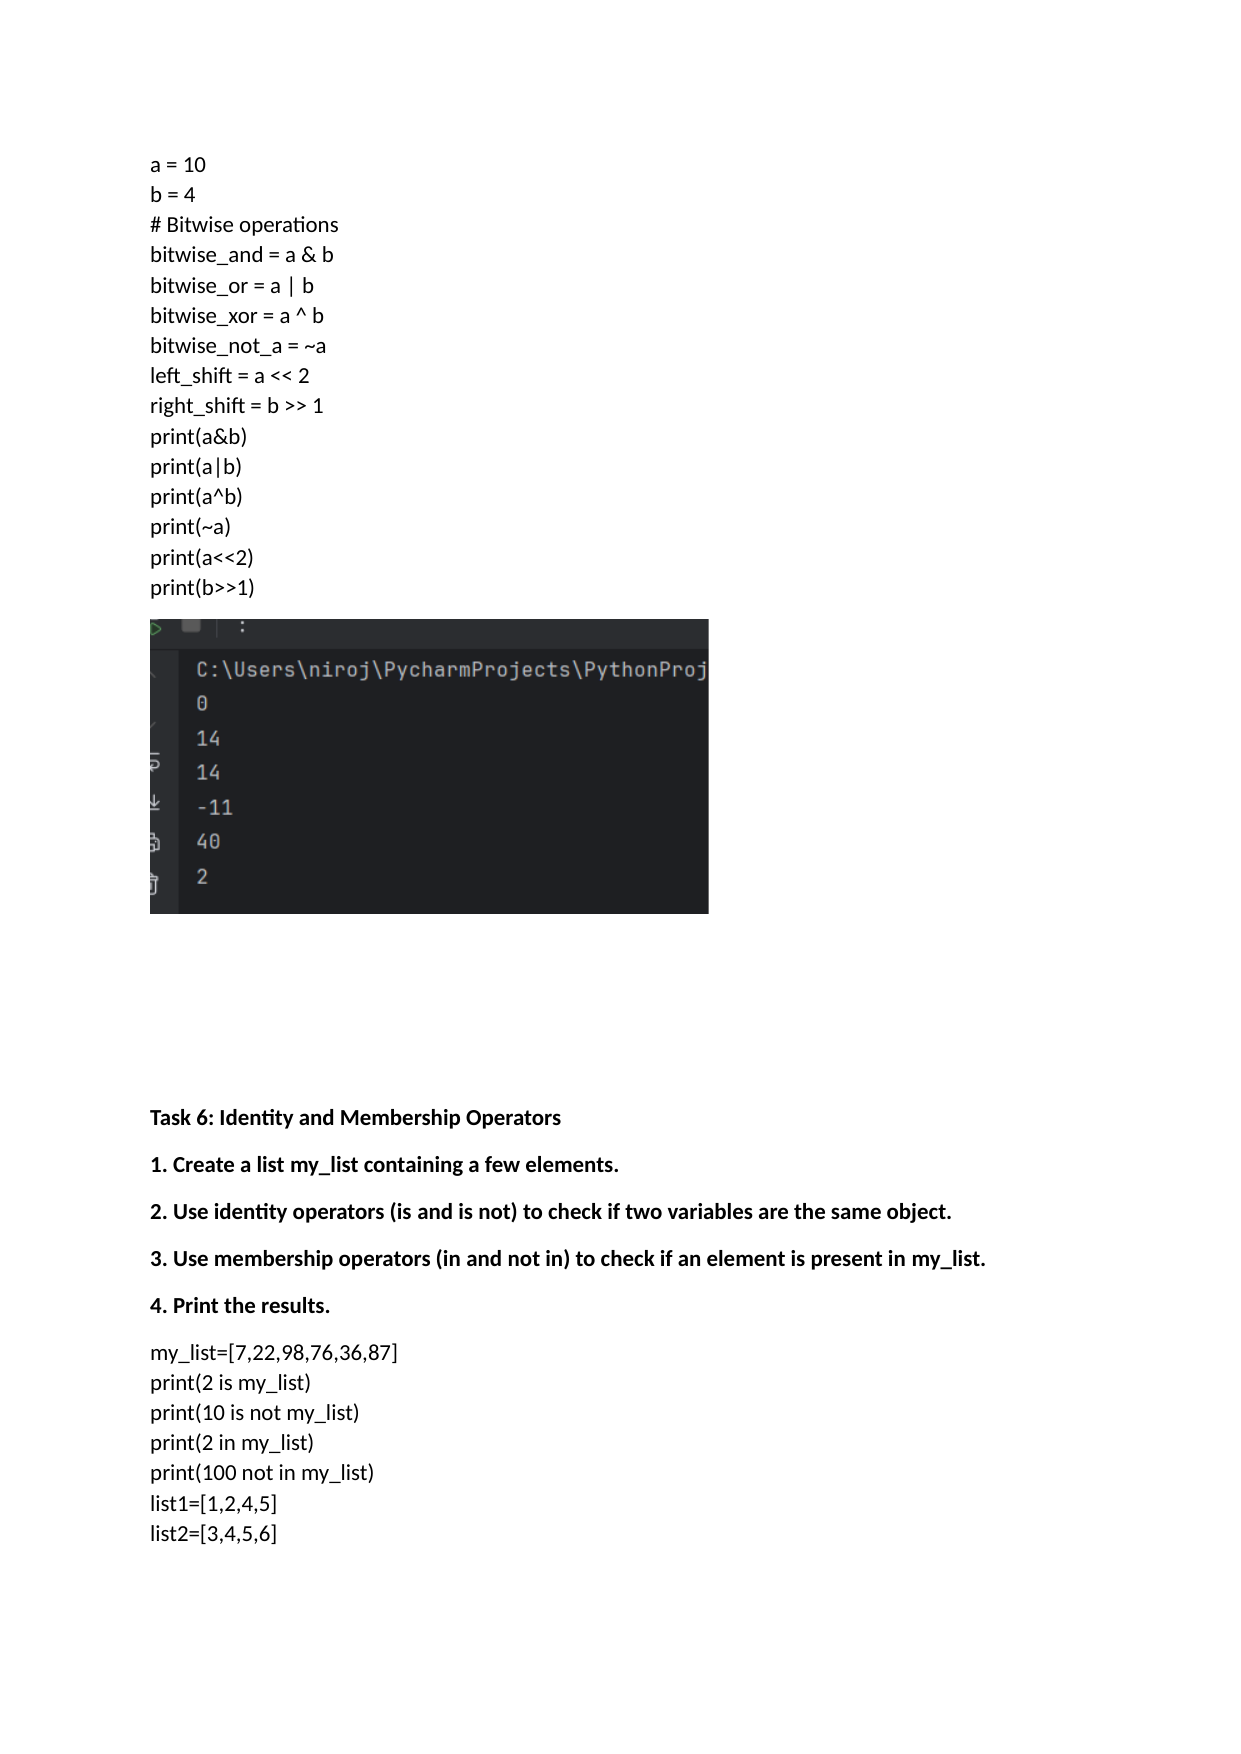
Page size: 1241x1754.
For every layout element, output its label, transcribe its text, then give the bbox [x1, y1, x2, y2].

picture [150, 619, 709, 914]
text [150, 1338, 1090, 1547]
text 1. Create a list my_list containing a few elements. [150, 1150, 1090, 1178]
text 2. Use identity operators (is and is not) to check if two variables are the same object. [150, 1197, 1090, 1225]
text 3. Use membership operators (in and not in) to check if an element is present in my_list. [150, 1244, 1090, 1272]
text a = 10 b = 4 # Bitwise operations bitwise_and = a & b bitwise_or = a | b bitwise_xor = a ^ b bitwise_not_a = ~a left_shift = a << 2 right_shift = b >> 1 print(a&b) print(a|b) print(a^b) print(~a) print(a<<2) print(b>>1) [150, 150, 1090, 601]
text Task 6: Identity and Membership Operators [150, 1103, 1090, 1131]
text 4. Print the results. [150, 1291, 1090, 1319]
